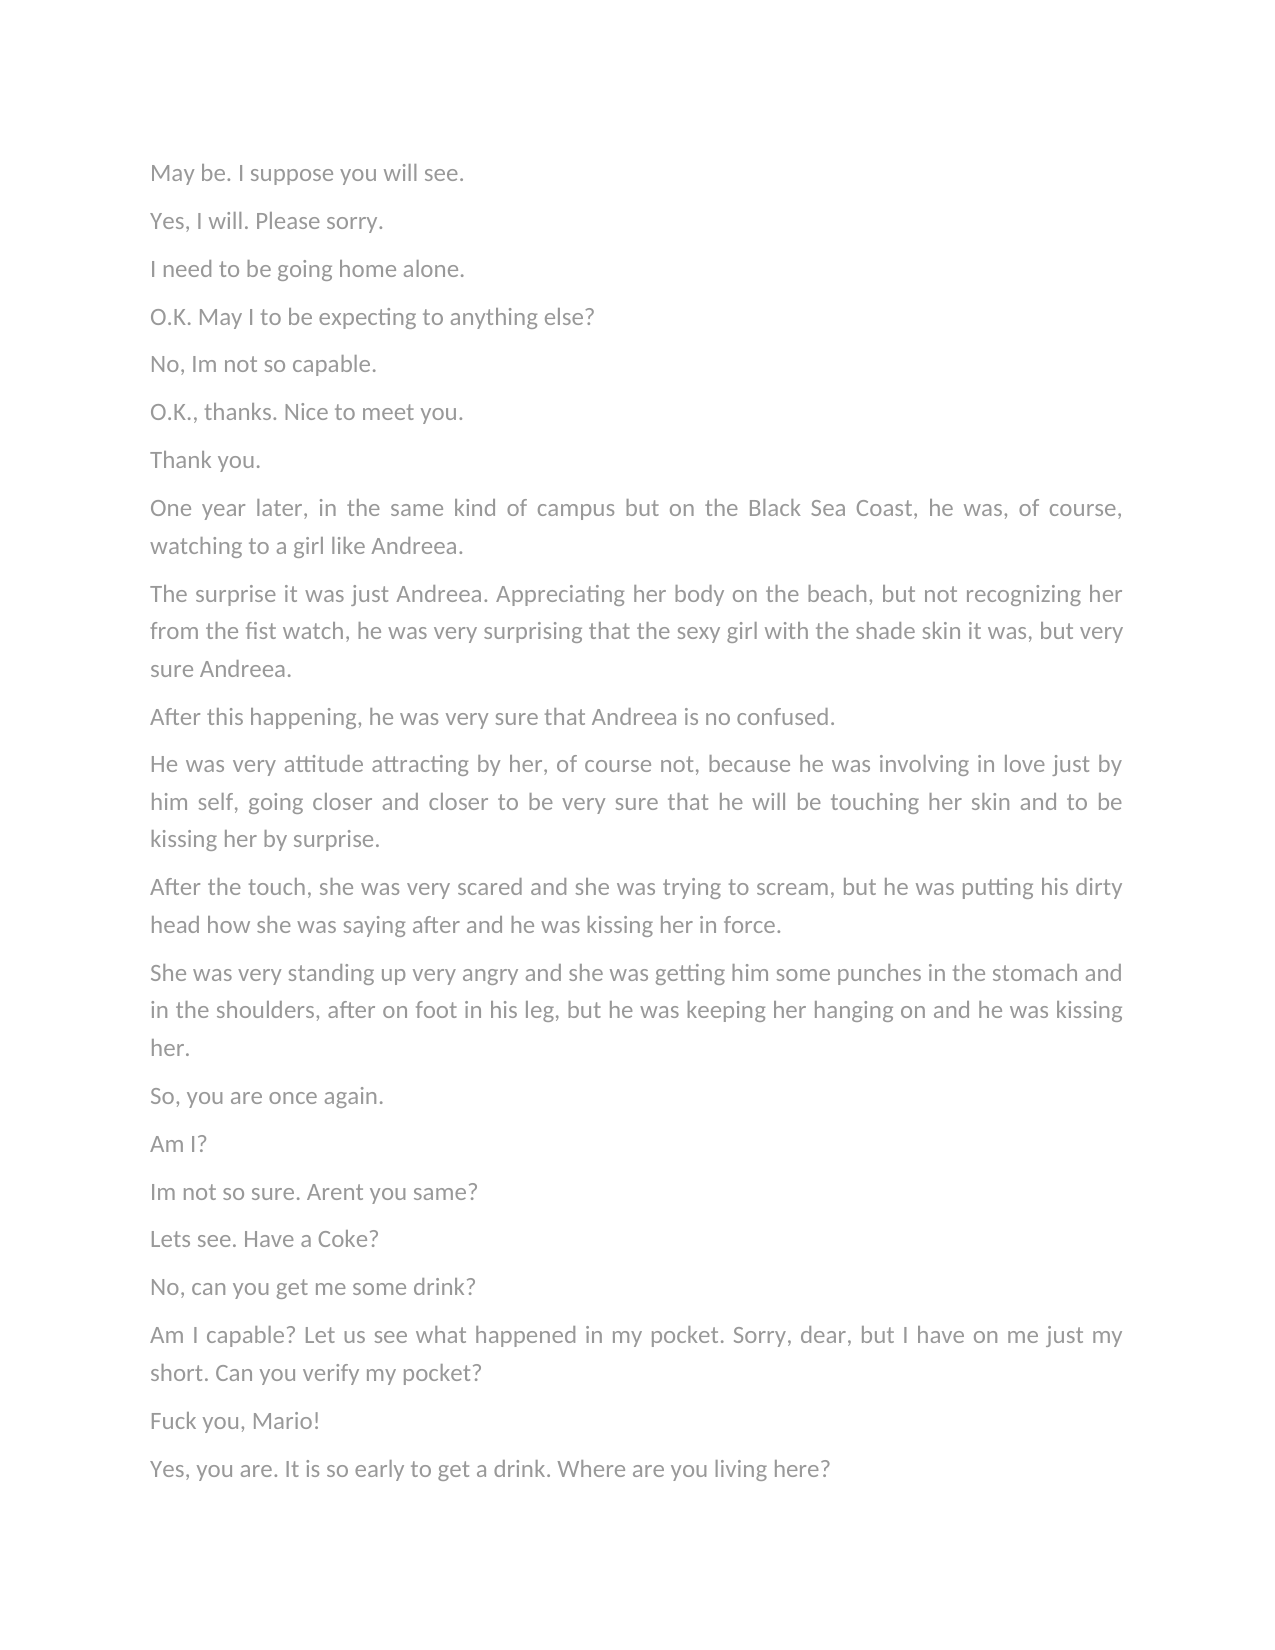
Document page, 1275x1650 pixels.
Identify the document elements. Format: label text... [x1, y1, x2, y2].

text Im not so sure. Arent you same? [150, 1169, 1125, 1206]
text She was very standing up very angry and she was getting him some punches in the stomach and in the shoulders, after on foot in his leg, but he was keeping her hanging on and he was kissing her. [150, 950, 1125, 1062]
text O.K., thanks. Nice to meet you. [150, 389, 1125, 427]
text Am I capable? Let us see what happened in my pocket. Sorry, dear, but I have on me just my short. Can you verify my pocket? [150, 1312, 1125, 1387]
text Thank you. [150, 437, 1125, 475]
text He was very attitude attracting by her, of course not, because he was involving in love just by him self, going closer and closer to be very sure that he will be touching her skin and to be kissing her by surprise. [150, 742, 1125, 854]
text I need to be going home alone. [150, 246, 1125, 283]
text May be. I suppose you will see. [150, 150, 1125, 187]
text Lets see. Have a Coke? [150, 1217, 1125, 1254]
text The surprise it was just Andreea. Appreciating her body on the beach, but not recognizing her from the fist watch, he was very surprising that the sexy girl with the shade skin it was, but very sure Andreea. [150, 571, 1125, 683]
text So, you are once again. [150, 1073, 1125, 1110]
text Am I? [150, 1121, 1125, 1158]
text No, can you get me some drink? [150, 1264, 1125, 1302]
text One year later, in the same kind of campus but on the Black Sea Coast, he was, of course, watching to a girl like Andreea. [150, 485, 1125, 560]
text After the touch, she was very scared and she was trying to scream, but he was putting his dirty head how she was saying after and he was kissing her in force. [150, 864, 1125, 939]
text Yes, I will. Please sorry. [150, 198, 1125, 235]
text Yes, you are. It is so early to get a drink. Where are you living here? [150, 1446, 1125, 1483]
text Fuck you, Mario! [150, 1398, 1125, 1435]
text After this happening, he was very sure that Andreea is no confused. [150, 694, 1125, 731]
text O.K. May I to be expecting to anything else? [150, 294, 1125, 331]
text No, Im not so capable. [150, 342, 1125, 379]
